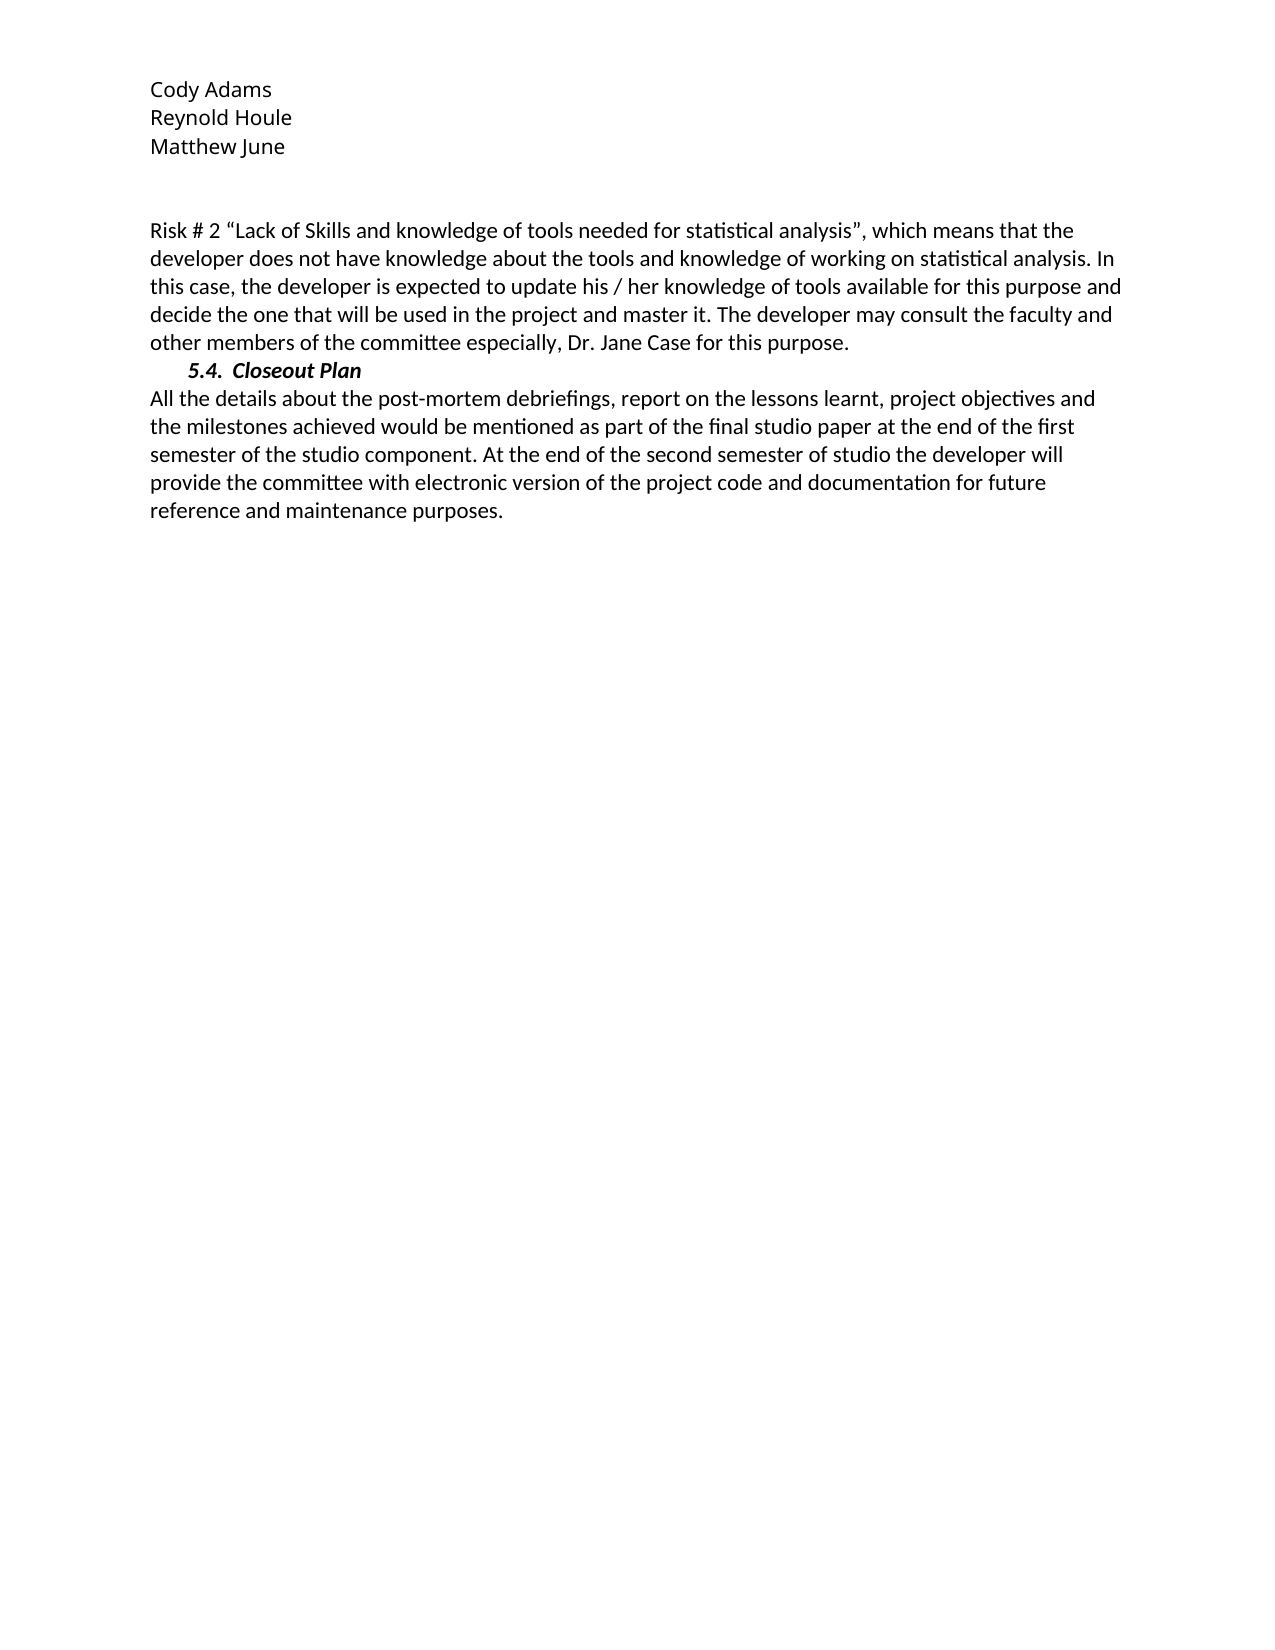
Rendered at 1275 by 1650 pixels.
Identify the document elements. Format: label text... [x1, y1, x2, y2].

text All the details about the post-mortem debriefings, report on the lessons learnt, project objectives and the milestones achieved would be mentioned as part of the final studio paper at the end of the first semester of the studio component. At the end of the second semester of studio the developer will provide the committee with electronic version of the project code and documentation for future reference and maintenance purposes. [150, 384, 1125, 524]
list Closeout Plan [187, 356, 1125, 384]
text Risk # 2 “Lack of Skills and knowledge of tools needed for statistical analysis”, which means that the developer does not have knowledge about the tools and knowledge of working on statistical analysis. In this case, the developer is expected to update his / her knowledge of tools available for this purpose and decide the one that will be used in the project and master it. The developer may consult the faculty and other members of the committee especially, Dr. Jane Case for this purpose. [150, 216, 1125, 356]
